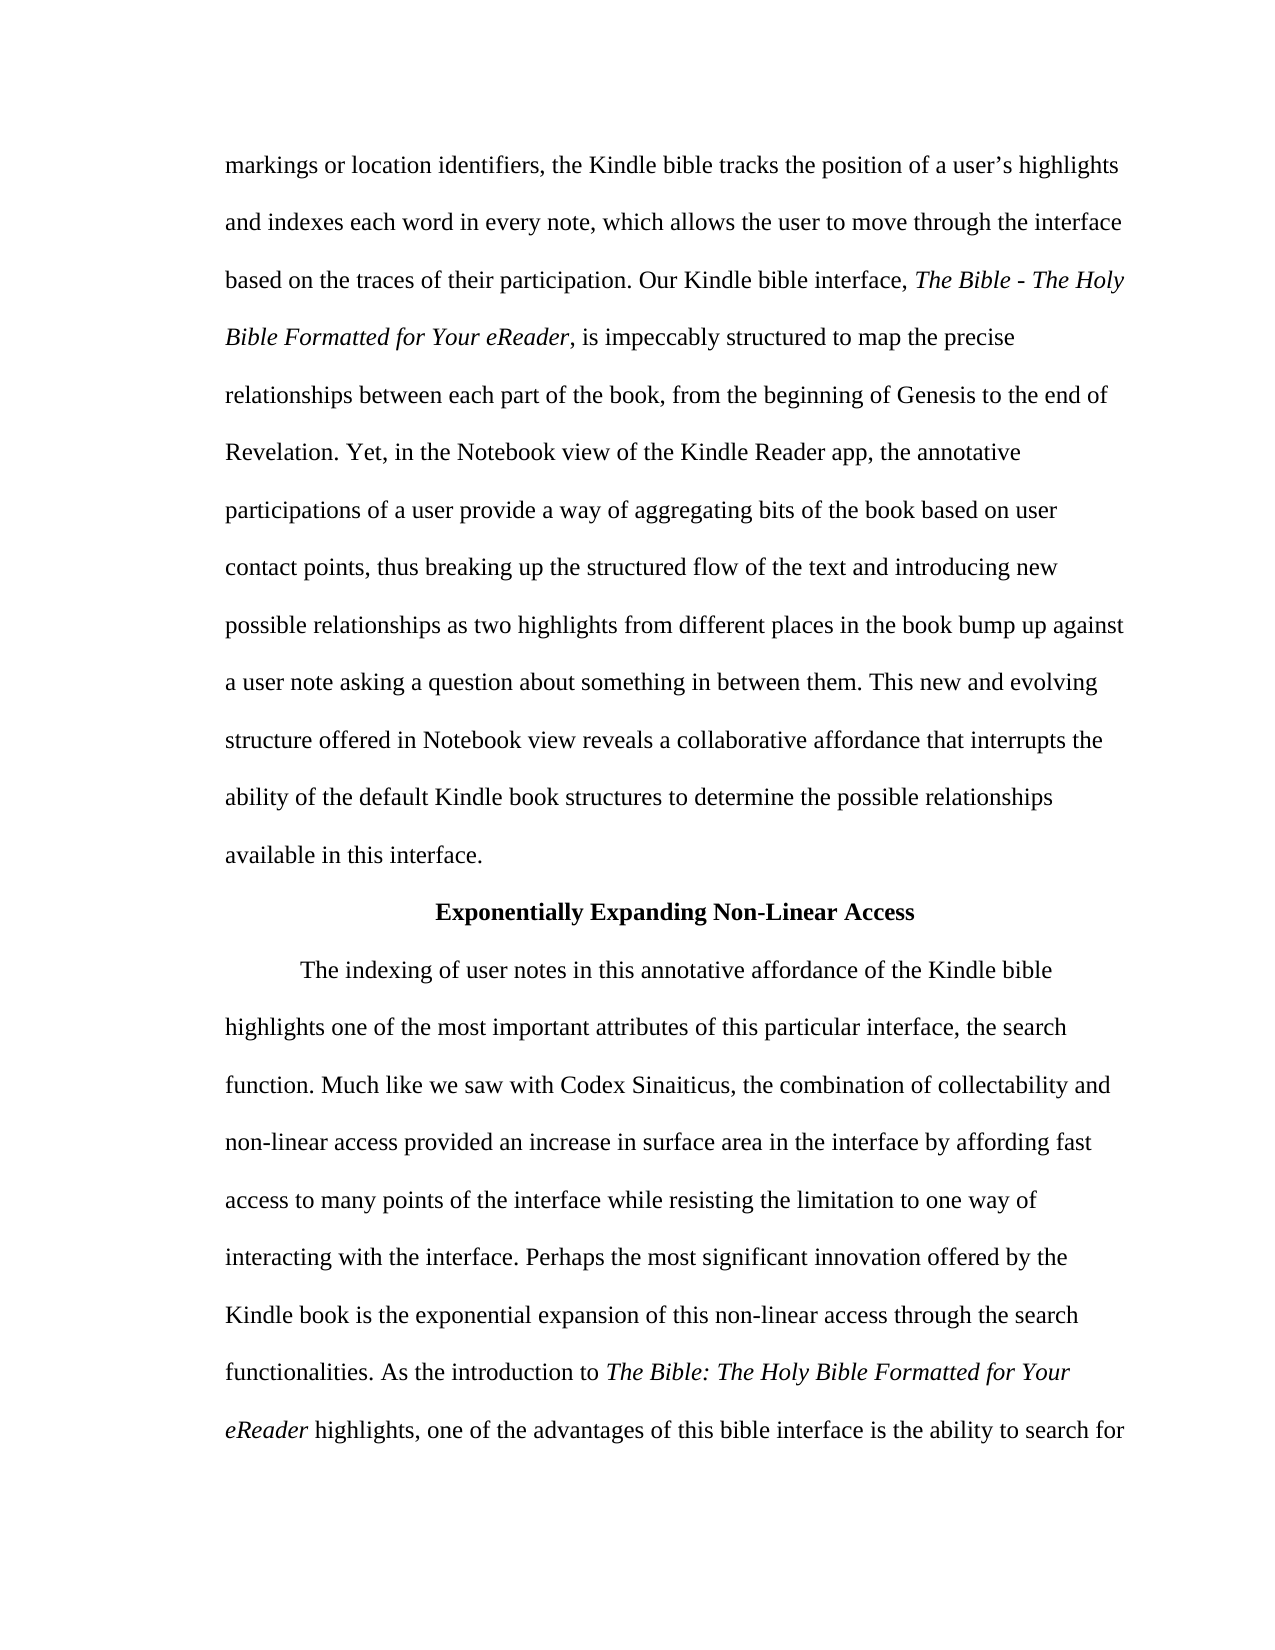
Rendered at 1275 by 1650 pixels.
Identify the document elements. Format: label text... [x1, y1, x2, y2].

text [225, 955, 1125, 1444]
subtitle Exponentially Expanding Non-Linear Access [225, 897, 1125, 926]
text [225, 150, 1125, 869]
